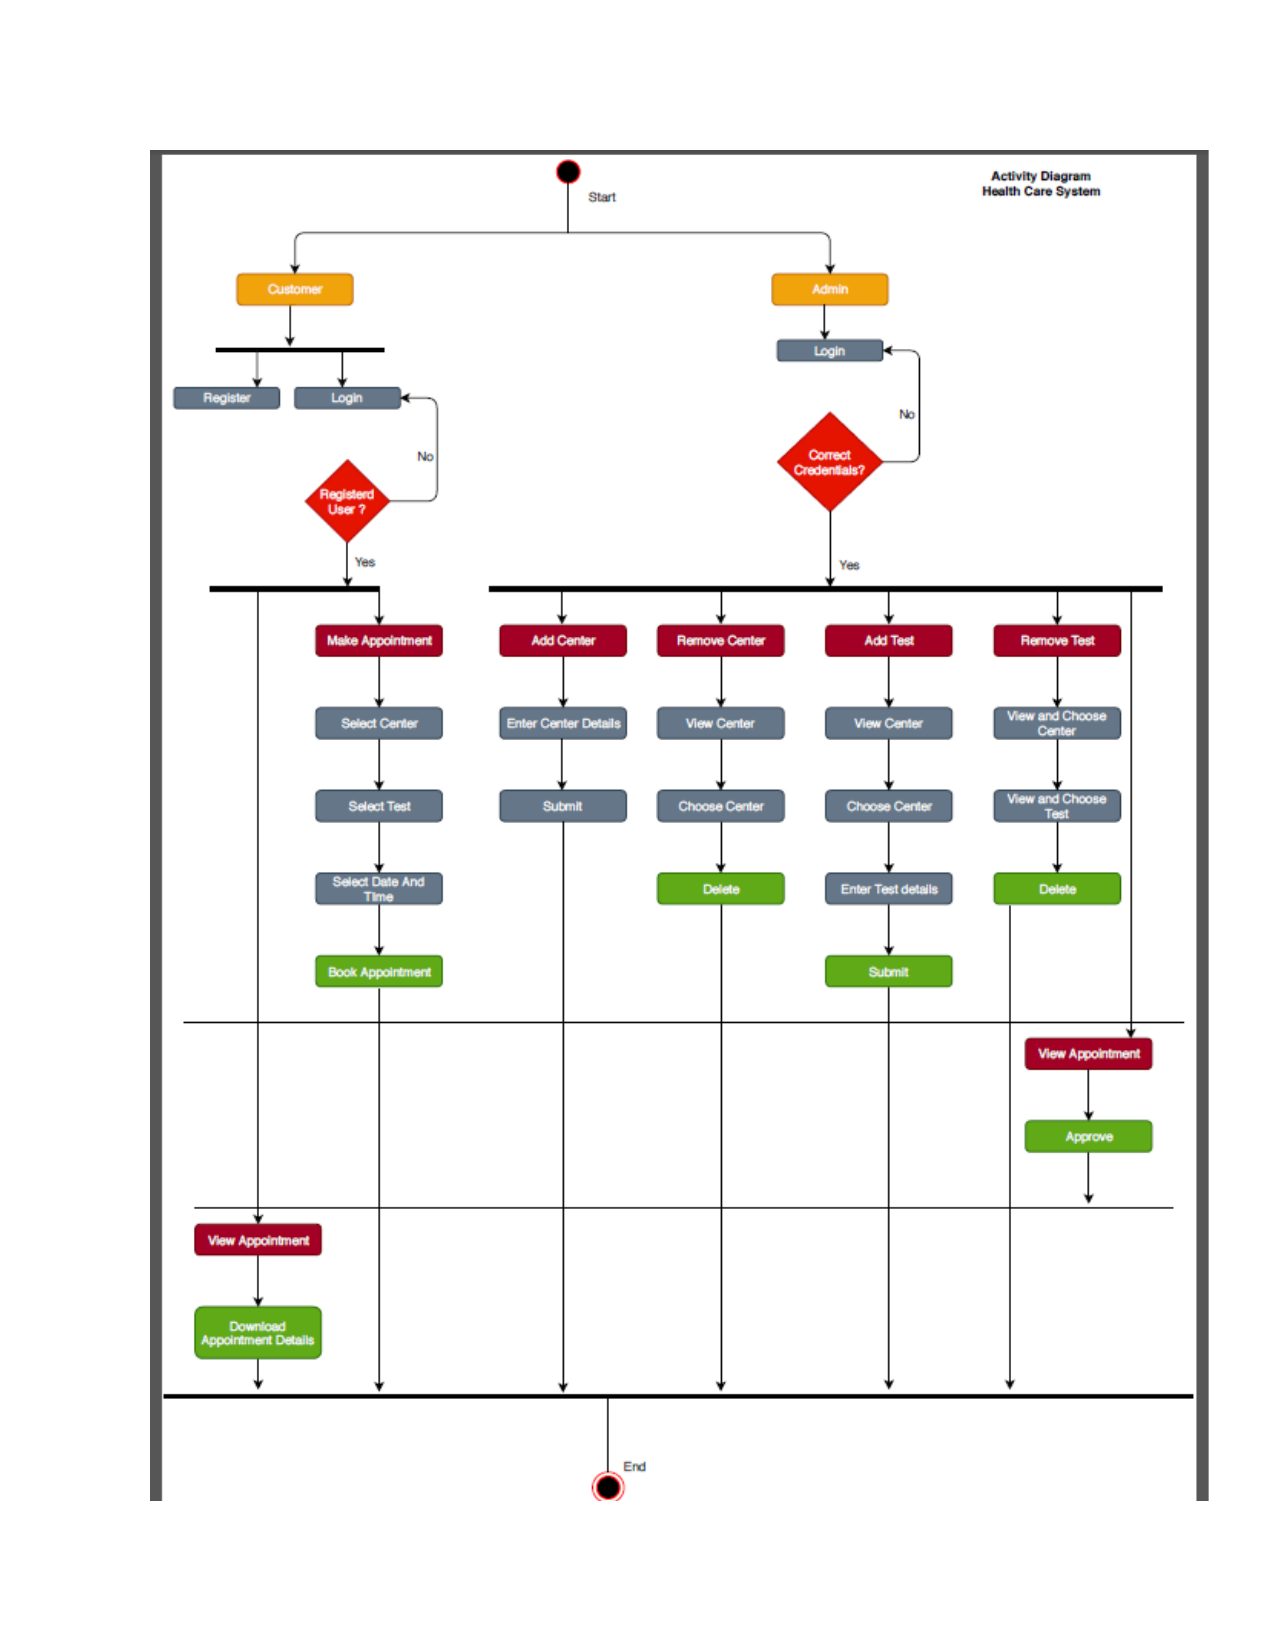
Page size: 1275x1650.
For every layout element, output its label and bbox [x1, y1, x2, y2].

picture [150, 150, 1209, 1501]
